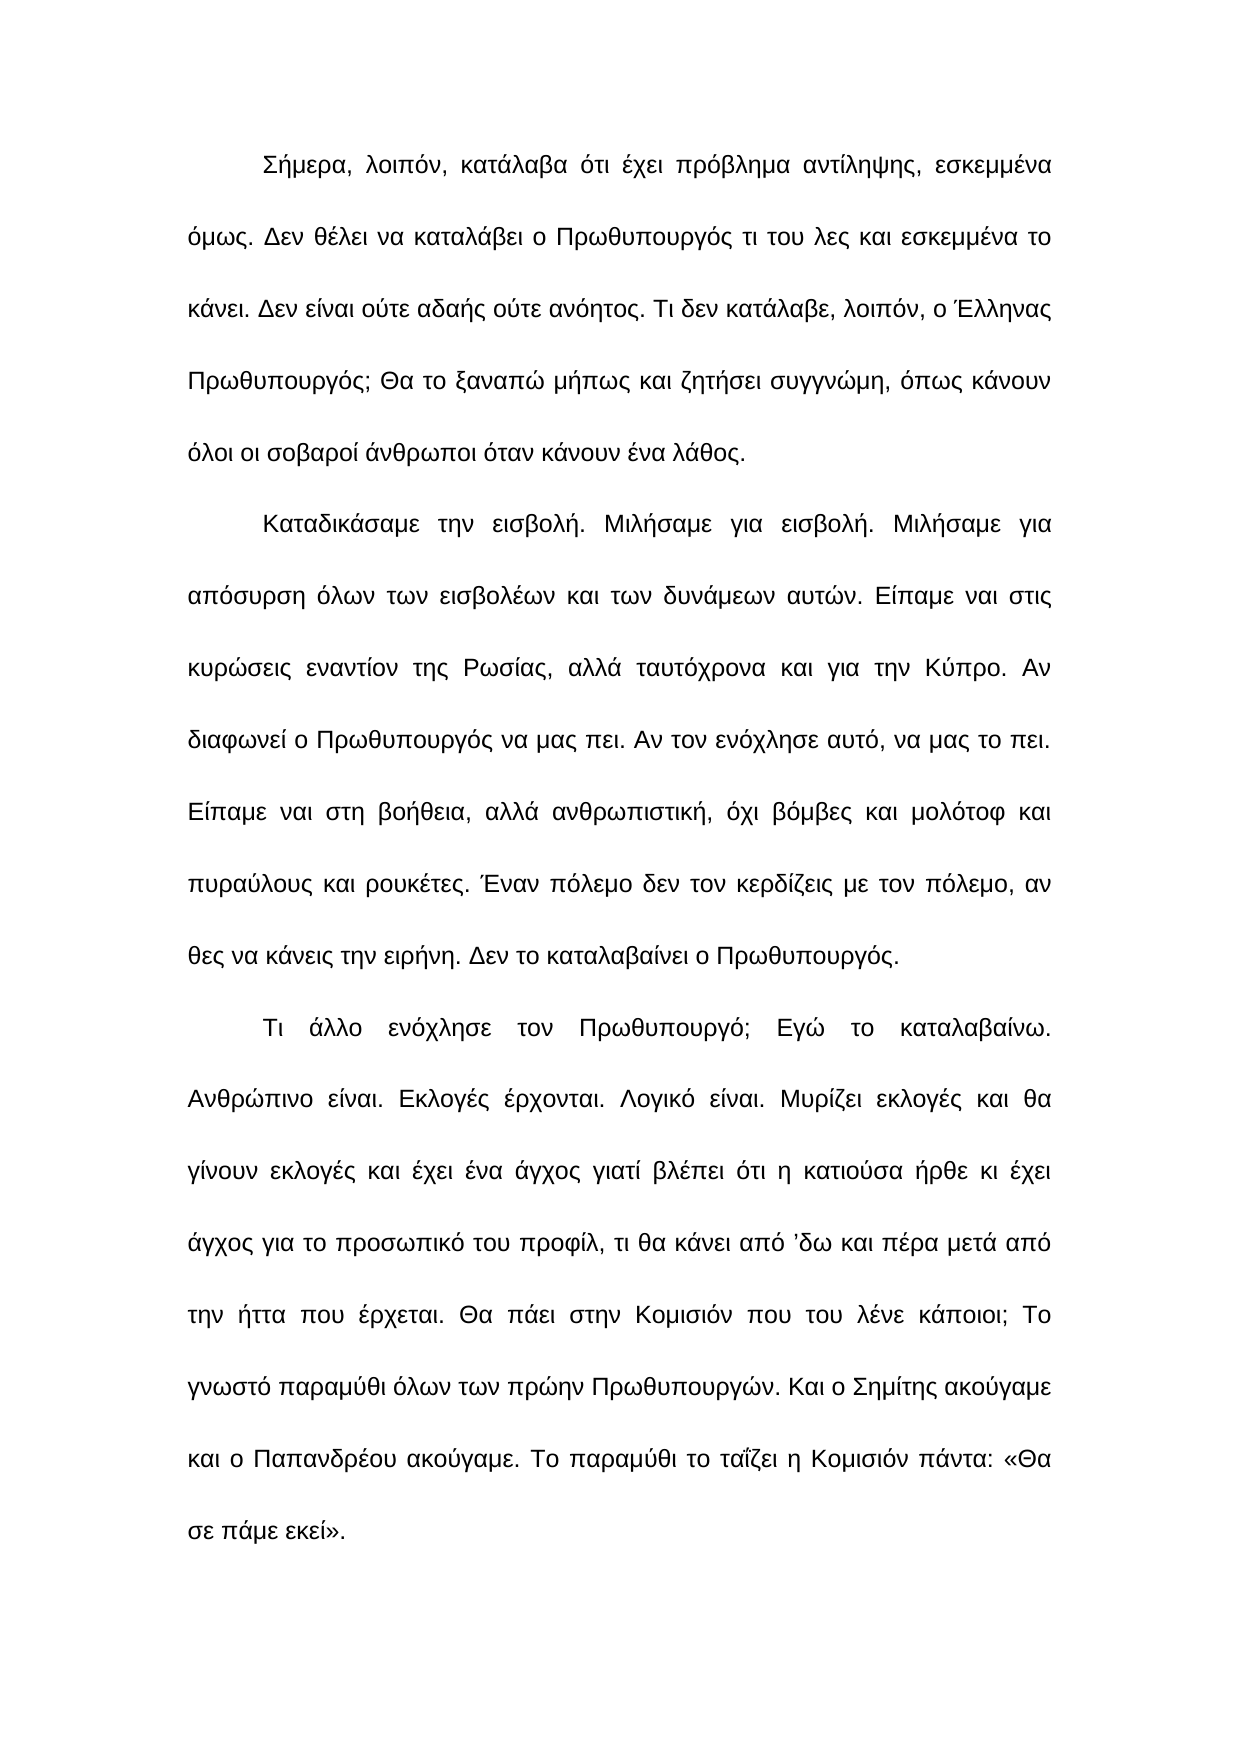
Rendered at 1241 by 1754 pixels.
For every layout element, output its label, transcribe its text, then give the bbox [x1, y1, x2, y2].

text Τι άλλο ενόχλησε τον Πρωθυπουργό; Εγώ το καταλαβαίνω. Ανθρώπινο είναι. Εκλογές έρχονται. Λογικό είναι. Μυρίζει εκλογές και θα γίνουν εκλογές και έχει ένα άγχος γιατί βλέπει ότι η κατιούσα ήρθε κι έχει άγχος για το προσωπικό του προφίλ, τι θα κάνει από ’δω και πέρα μετά από την ήττα που έρχεται. Θα πάει στην Κομισιόν που του λένε κάποιοι; Το γνωστό παραμύθι όλων των πρώην Πρωθυπουργών. Και ο Σημίτης ακούγαμε και ο Παπανδρέου ακούγαμε. Το παραμύθι το ταΐζει η Κομισιόν πάντα: «Θα σε πάμε εκεί». [187, 1012, 1053, 1544]
text Σήμερα, λοιπόν, κατάλαβα ότι έχει πρόβλημα αντίληψης, εσκεμμένα όμως. Δεν θέλει να καταλάβει ο Πρωθυπουργός τι του λες και εσκεμμένα το κάνει. Δεν είναι ούτε αδαής ούτε ανόητος. Τι δεν κατάλαβε, λοιπόν, ο Έλληνας Πρωθυπουργός; Θα το ξαναπώ μήπως και ζητήσει συγγνώμη, όπως κάνουν όλοι οι σοβαροί άνθρωποι όταν κάνουν ένα λάθος. [187, 150, 1053, 466]
text Καταδικάσαμε την εισβολή. Μιλήσαμε για εισβολή. Μιλήσαμε για απόσυρση όλων των εισβολέων και των δυνάμεων αυτών. Είπαμε ναι στις κυρώσεις εναντίον της Ρωσίας, αλλά ταυτόχρονα και για την Κύπρο. Αν διαφωνεί ο Πρωθυπουργός να μας πει. Αν τον ενόχλησε αυτό, να μας το πει. Είπαμε ναι στη βοήθεια, αλλά ανθρωπιστική, όχι βόμβες και μολότοφ και πυραύλους και ρουκέτες. Έναν πόλεμο δεν τον κερδίζεις με τον πόλεμο, αν θες να κάνεις την ειρήνη. Δεν το καταλαβαίνει ο Πρωθυπουργός. [187, 509, 1053, 969]
